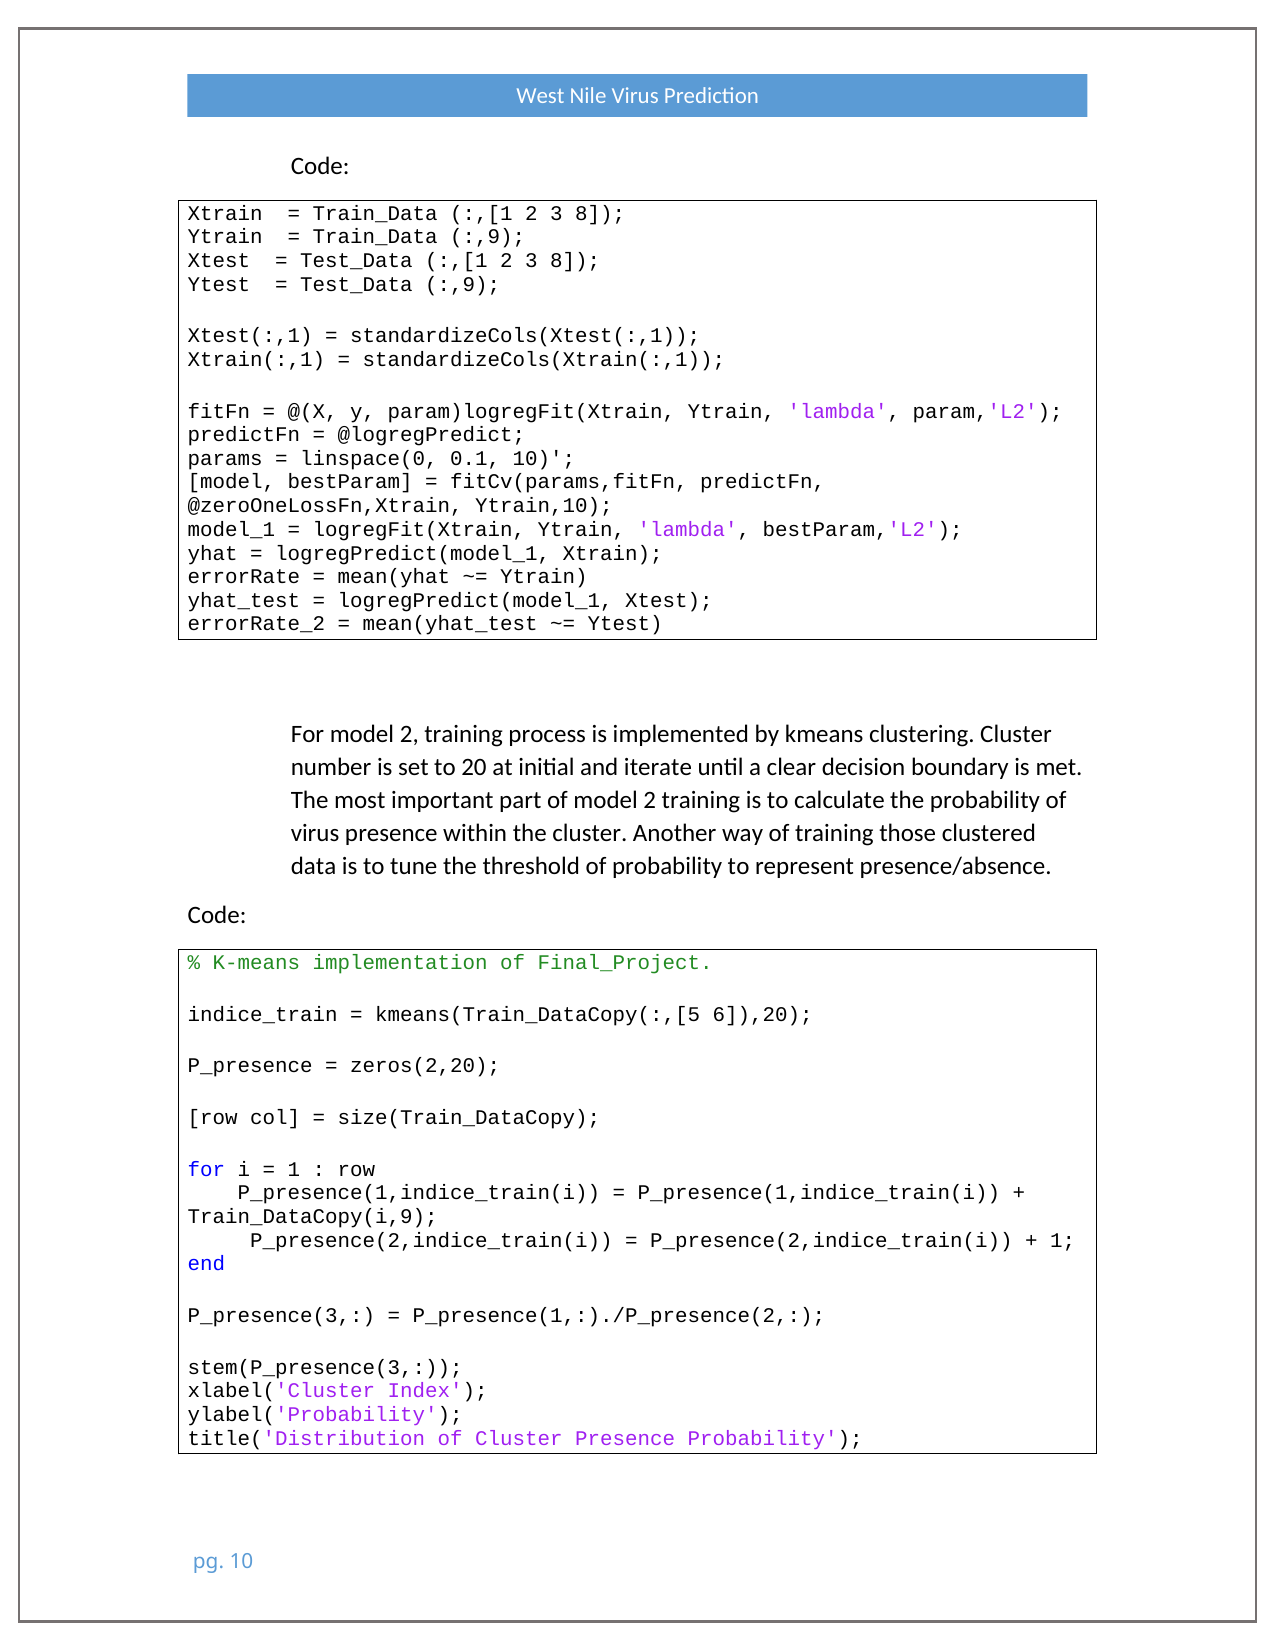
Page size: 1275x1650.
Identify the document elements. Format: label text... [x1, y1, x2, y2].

text yhat = logregPredict(model_1, Xtrain); [187, 542, 1087, 566]
text Code: [291, 150, 1087, 181]
text predictFn = @logregPredict; [187, 424, 1087, 448]
text xlabel('Cluster Index'); [187, 1380, 1087, 1404]
text errorRate = mean(yhat ~= Ytrain) [187, 566, 1087, 590]
text % K-means implementation of Final_Project. [179, 950, 1096, 976]
text P_presence = zeros(2,20); [187, 1055, 1087, 1079]
text end [187, 1253, 1087, 1277]
text Xtrain(:,1) = standardizeCols(Xtrain(:,1)); [187, 349, 1087, 373]
text P_presence(1,indice_train(i)) = P_presence(1,indice_train(i)) + Train_DataCopy(i,9); [187, 1182, 1087, 1230]
text indice_train = kmeans(Train_DataCopy(:,[5 6]),20); [187, 1004, 1087, 1027]
text [row col] = size(Train_DataCopy); [187, 1107, 1087, 1131]
text Ytrain = Train_Data (:,9); [187, 226, 1087, 250]
text Xtrain = Train_Data (:,[1 2 3 8]); [179, 201, 1096, 226]
text For model 2, training process is implemented by kmeans clustering. Cluster number is set to 20 at initial and iterate until a clear decision boundary is met. The most important part of model 2 training is to calculate the probability of virus presence within the cluster. Another way of training those clustered data is to tune the threshold of probability to represent presence/absence. [291, 718, 1087, 880]
text Code: [187, 899, 1087, 930]
text fitFn = @(X, y, param)logregFit(Xtrain, Ytrain, 'lambda', param,'L2'); [187, 401, 1087, 424]
text Xtest(:,1) = standardizeCols(Xtest(:,1)); [187, 325, 1087, 349]
text errorRate_2 = mean(yhat_test ~= Ytest) [179, 610, 1096, 639]
text Ytest = Test_Data (:,9); [187, 274, 1087, 297]
text [model, bestParam] = fitCv(params,fitFn, predictFn, @zeroOneLossFn,Xtrain, Ytrain,10); [187, 472, 1087, 519]
text model_1 = logregFit(Xtrain, Ytrain, 'lambda', bestParam,'L2'); [187, 519, 1087, 542]
text stem(P_presence(3,:)); [187, 1357, 1087, 1380]
text params = linspace(0, 0.1, 10)'; [187, 448, 1087, 472]
text P_presence(2,indice_train(i)) = P_presence(2,indice_train(i)) + 1; [187, 1230, 1087, 1253]
text title('Distribution of Cluster Presence Probability'); [179, 1424, 1096, 1453]
text for i = 1 : row [187, 1159, 1087, 1182]
text yhat_test = logregPredict(model_1, Xtest); [187, 590, 1087, 610]
text P_presence(3,:) = P_presence(1,:)./P_presence(2,:); [187, 1305, 1087, 1329]
text ylabel('Probability'); [187, 1404, 1087, 1424]
text Xtest = Test_Data (:,[1 2 3 8]); [187, 250, 1087, 274]
